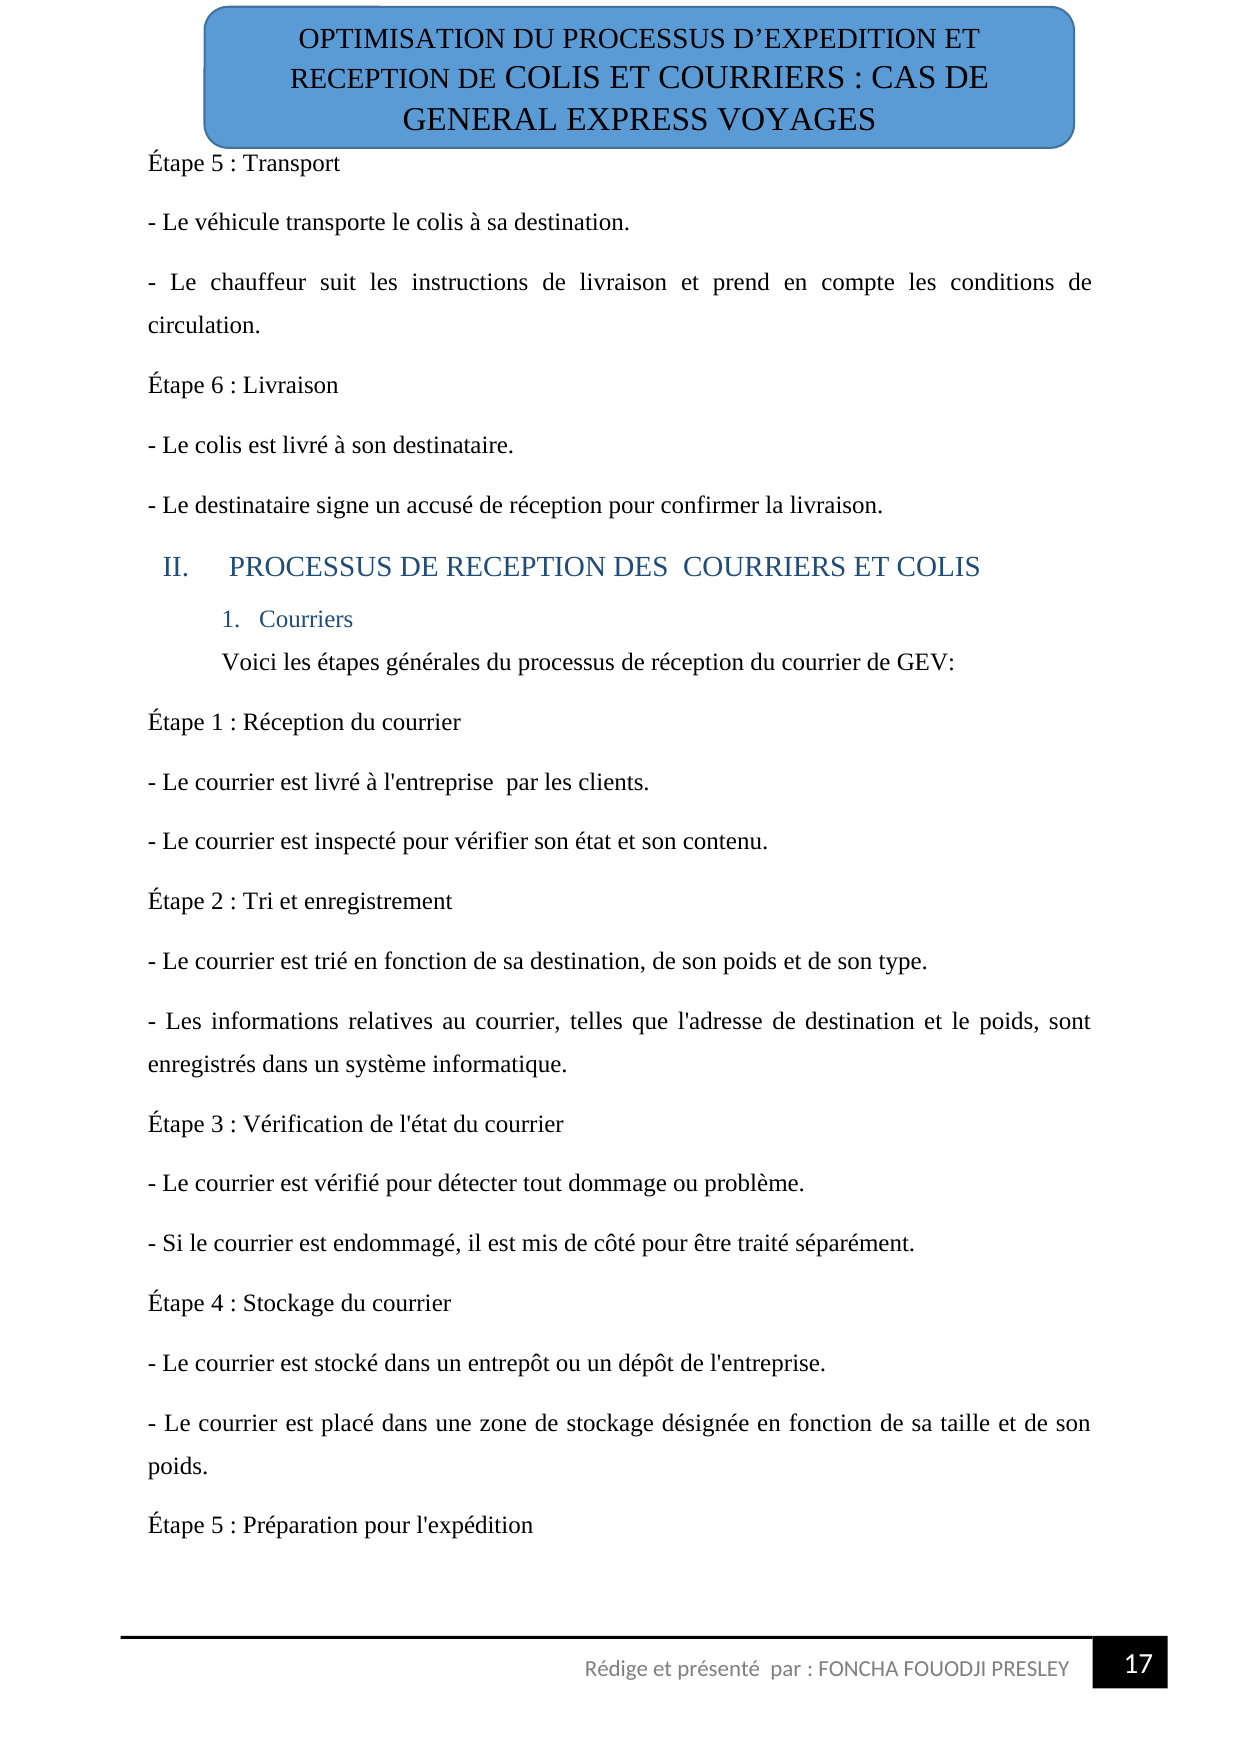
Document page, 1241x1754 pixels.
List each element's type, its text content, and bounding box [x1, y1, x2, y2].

text - Le véhicule transporte le colis à sa destination. [148, 207, 1093, 236]
text - Le courrier est trié en fonction de sa destination, de son poids et de son type. [148, 946, 1093, 975]
text - Le destinataire signe un accusé de réception pour confirmer la livraison. [148, 490, 1093, 518]
text - Le colis est livré à son destinataire. [148, 430, 1093, 459]
text - Le courrier est stocké dans un entrepôt ou un dépôt de l'entreprise. [148, 1348, 1093, 1377]
text Voici les étapes générales du processus de réception du courrier de GEV: [148, 647, 1093, 676]
text - Le courrier est placé dans une zone de stockage désignée en fonction de sa taille et de son poids. [148, 1408, 1093, 1479]
text - Le courrier est vérifié pour détecter tout dommage ou problème. [148, 1168, 1093, 1197]
text - Le courrier est livré à l'entreprise par les clients. [148, 767, 1093, 795]
text - Le chauffeur suit les instructions de livraison et prend en compte les conditions de circulation. [148, 267, 1093, 339]
text Étape 5 : Transport [148, 148, 1093, 176]
subtitle II. PROCESSUS DE RECEPTION DES COURRIERS ET COLIS [148, 549, 1093, 583]
subtitle Courriers [221, 604, 1093, 633]
text - Le courrier est inspecté pour vérifier son état et son contenu. [148, 826, 1093, 855]
text Étape 6 : Livraison [148, 370, 1093, 399]
text Étape 5 : Préparation pour l'expédition [148, 1511, 1093, 1539]
text Étape 2 : Tri et enregistrement [148, 886, 1093, 915]
text - Les informations relatives au courrier, telles que l'adresse de destination et le poids, sont enregistrés dans un système informatique. [148, 1006, 1093, 1078]
text Étape 1 : Réception du courrier [148, 707, 1093, 736]
text Étape 4 : Stockage du courrier [148, 1288, 1093, 1317]
text - Si le courrier est endommagé, il est mis de côté pour être traité séparément. [148, 1228, 1093, 1257]
text Étape 3 : Vérification de l'état du courrier [148, 1109, 1093, 1137]
